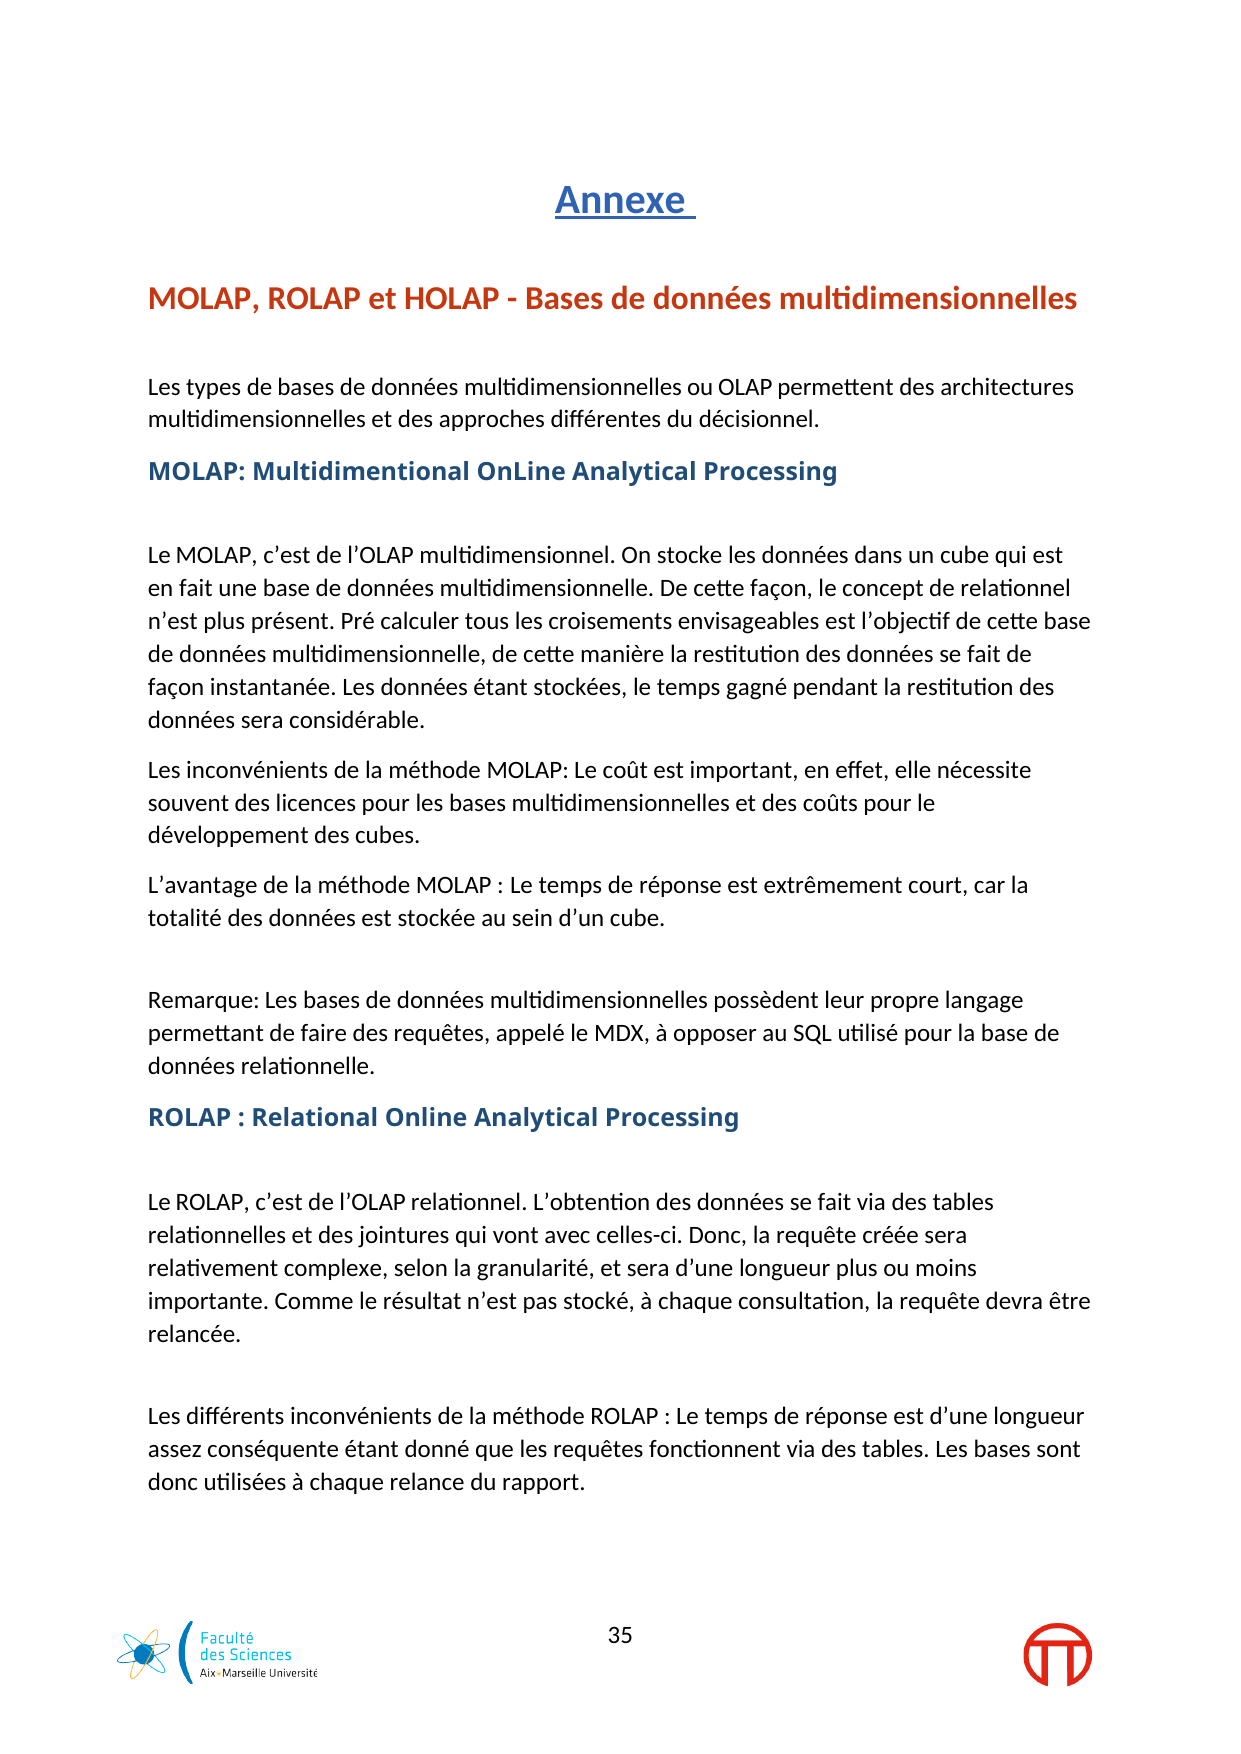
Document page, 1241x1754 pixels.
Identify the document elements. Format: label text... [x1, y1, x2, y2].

subtitle MOLAP, ROLAP et HOLAP - Bases de données multidimensionnelles [148, 277, 1092, 318]
text Le ROLAP, c’est de l’OLAP relationnel. L’obtention des données se fait via des tables relationnelles et des jointures qui vont avec celles-ci. Donc, la requête créée sera relativement complexe, selon la granularité, et sera d’une longueur plus ou moins importante. Comme le résultat n’est pas stocké, à chaque consultation, la requête devra être relancée. [148, 1186, 1092, 1348]
text L’avantage de la méthode MOLAP : Le temps de réponse est extrêmement court, car la totalité des données est stockée au sein d’un cube. [148, 869, 1092, 933]
text Les inconvénients de la méthode MOLAP: Le coût est important, en effet, elle nécessite souvent des licences pour les bases multidimensionnelles et des coûts pour le développement des cubes. [148, 754, 1092, 850]
text Remarque: Les bases de données multidimensionnelles possèdent leur propre langage permettant de faire des requêtes, appelé le MDX, à opposer au SQL utilisé pour la base de données relationnelle. [148, 952, 1092, 1081]
subtitle MOLAP: Multidimentional OnLine Analytical Processing [148, 453, 1092, 487]
text Le MOLAP, c’est de l’OLAP multidimensionnel. On stocke les données dans un cube qui est en fait une base de données multidimensionnelle. De cette façon, le concept de relationnel n’est plus présent. Pré calculer tous les croisements envisageables est l’objectif de cette base de données multidimensionnelle, de cette manière la restitution des données se fait de façon instantanée. Les données étant stockées, le temps gagné pendant la restitution des données sera considérable. [148, 539, 1092, 735]
picture [116, 1621, 318, 1684]
subtitle ROLAP : Relational Online Analytical Processing [148, 1100, 1092, 1134]
text Les types de bases de données multidimensionnelles ou OLAP permettent des architectures multidimensionnelles et des approches différentes du décisionnel. [148, 371, 1092, 434]
picture [1023, 1621, 1093, 1687]
text Les différents inconvénients de la méthode ROLAP : Le temps de réponse est d’une longueur assez conséquente étant donné que les requêtes fonctionnent via des tables. Les bases sont donc utilisées à chaque relance du rapport. [148, 1368, 1092, 1530]
subtitle Annexe [148, 173, 1092, 223]
